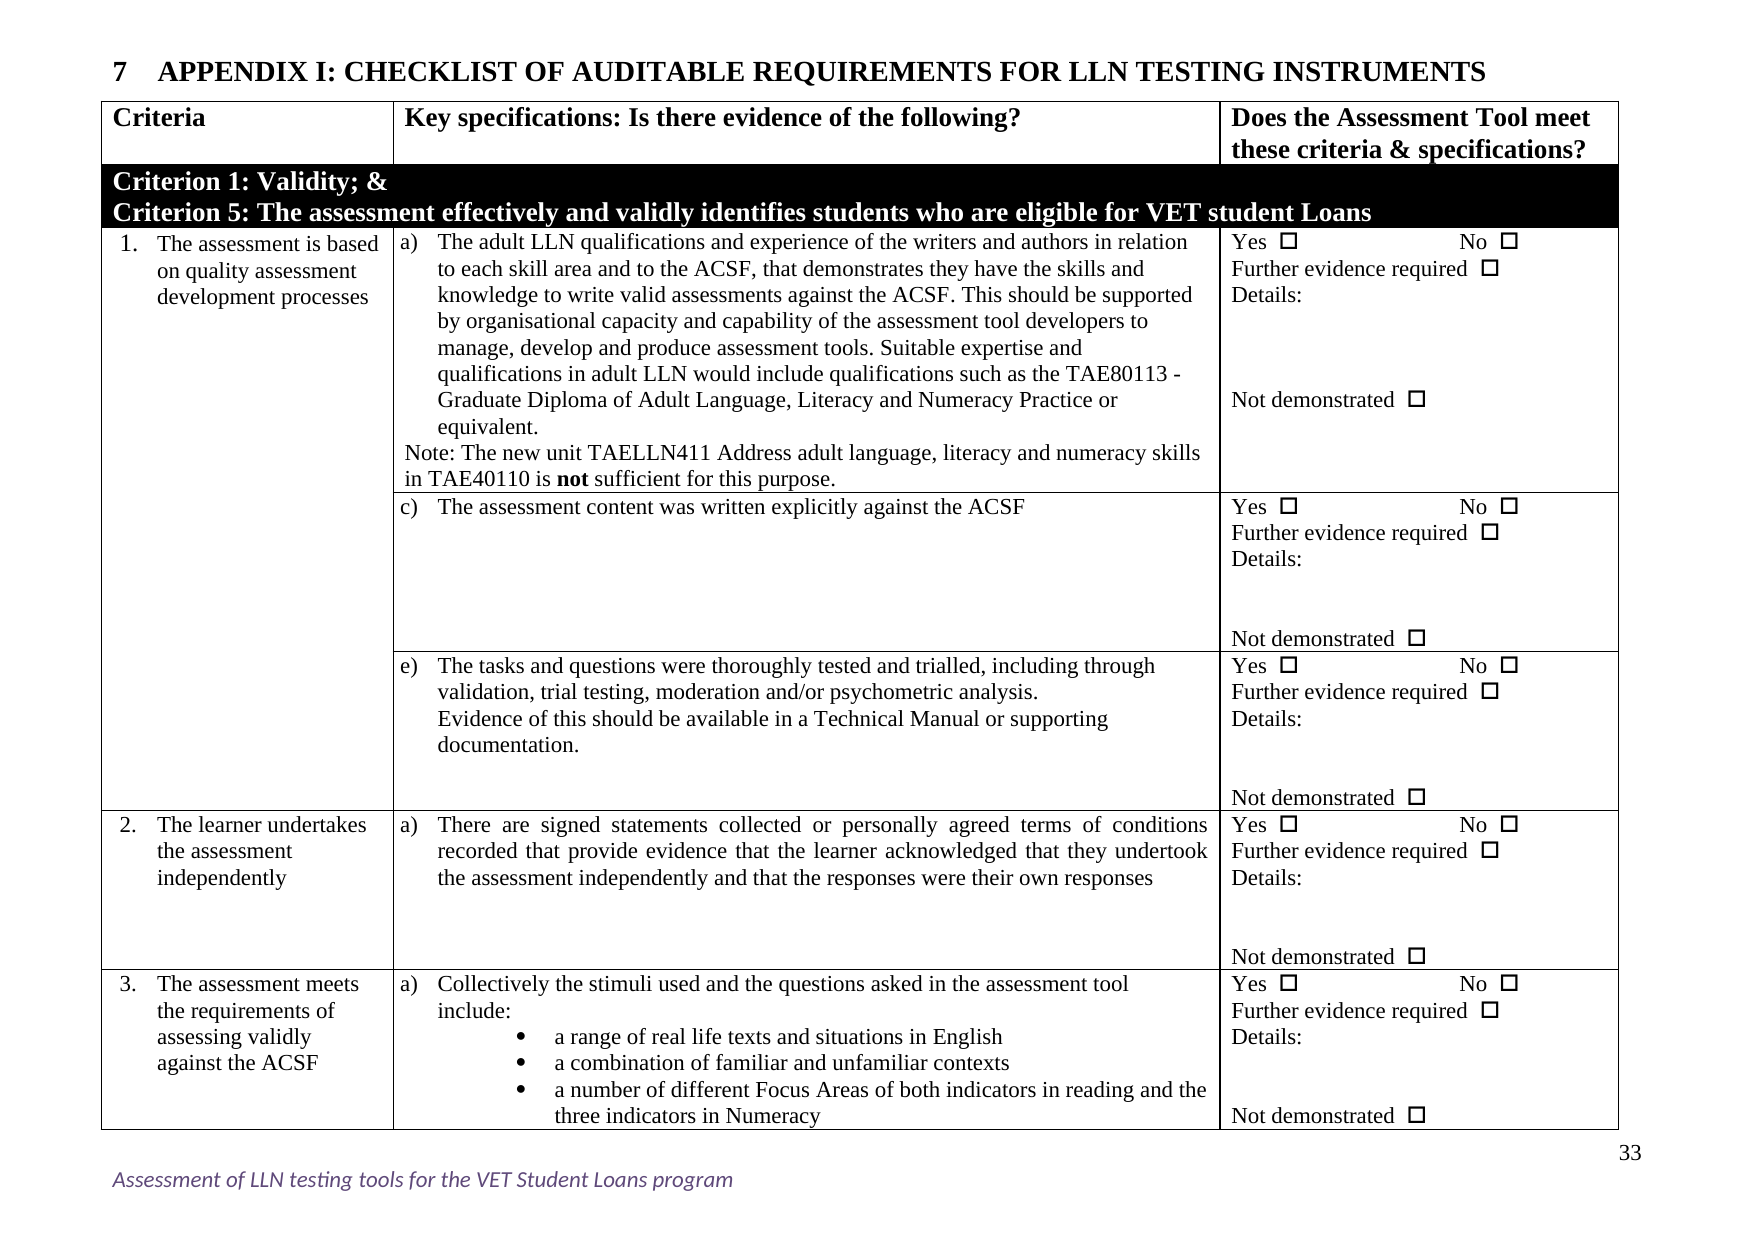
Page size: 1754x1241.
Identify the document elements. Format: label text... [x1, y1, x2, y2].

table_header Key specifications: Is there evidence of the following? [394, 102, 1219, 164]
table_header Does the Assessment Tool meet these criteria & specifications? [1221, 102, 1618, 164]
table_cell Yes No Further evidence required Details: Not demonstrated [1221, 652, 1618, 810]
table_cell The assessment is based on quality assessment development processes [102, 228, 393, 810]
table_cell Yes No Further evidence required Details: Not demonstrated [1221, 228, 1618, 492]
table_cell There are signed statements collected or personally agreed terms of conditions recorded that provide evidence that the learner acknowledged that they undertook the assessment independently and that the responses were their own responses [394, 811, 1219, 969]
table_header Criteria [102, 102, 393, 164]
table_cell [102, 970, 393, 1128]
table_cell The tasks and questions were thoroughly tested and trialled, including through validation, trial testing, moderation and/or psychometric analysis. Evidence of this should be available in a Technical Manual or supporting documentation. [394, 652, 1219, 810]
table_cell Yes No Further evidence required Details: Not demonstrated [1221, 493, 1618, 651]
subtitle APPENDIX I: CHECKLIST OF AUDITABLE REQUIREMENTS FOR LLN TESTING INSTRUMENTS [112, 54, 1641, 88]
table_cell Criterion 1: Validity; & Criterion 5: The assessment effectively and validly identifies students who are eligible for VET student Loans [102, 165, 1618, 227]
table_cell Yes No Further evidence required Details: Not demonstrated [1221, 811, 1618, 969]
table_cell The adult LLN qualifications and experience of the writers and authors in relation to each skill area and to the ACSF, that demonstrates they have the skills and knowledge to write valid assessments against the ACSF. This should be supported by organisational capacity and capability of the assessment tool developers to manage, develop and produce assessment tools. Suitable expertise and qualifications in adult LLN would include qualifications such as the TAE80113 - Graduate Diploma of Adult Language, Literacy and Numeracy Practice or equivalent. Note: The new unit TAELLN411 Address adult language, literacy and numeracy skills in TAE40110 is not sufficient for this purpose. [394, 228, 1219, 492]
table_cell The learner undertakes the assessment independently [102, 811, 393, 969]
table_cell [1221, 970, 1618, 1128]
table_cell The assessment content was written explicitly against the ACSF [394, 493, 1219, 651]
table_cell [394, 970, 1219, 1128]
